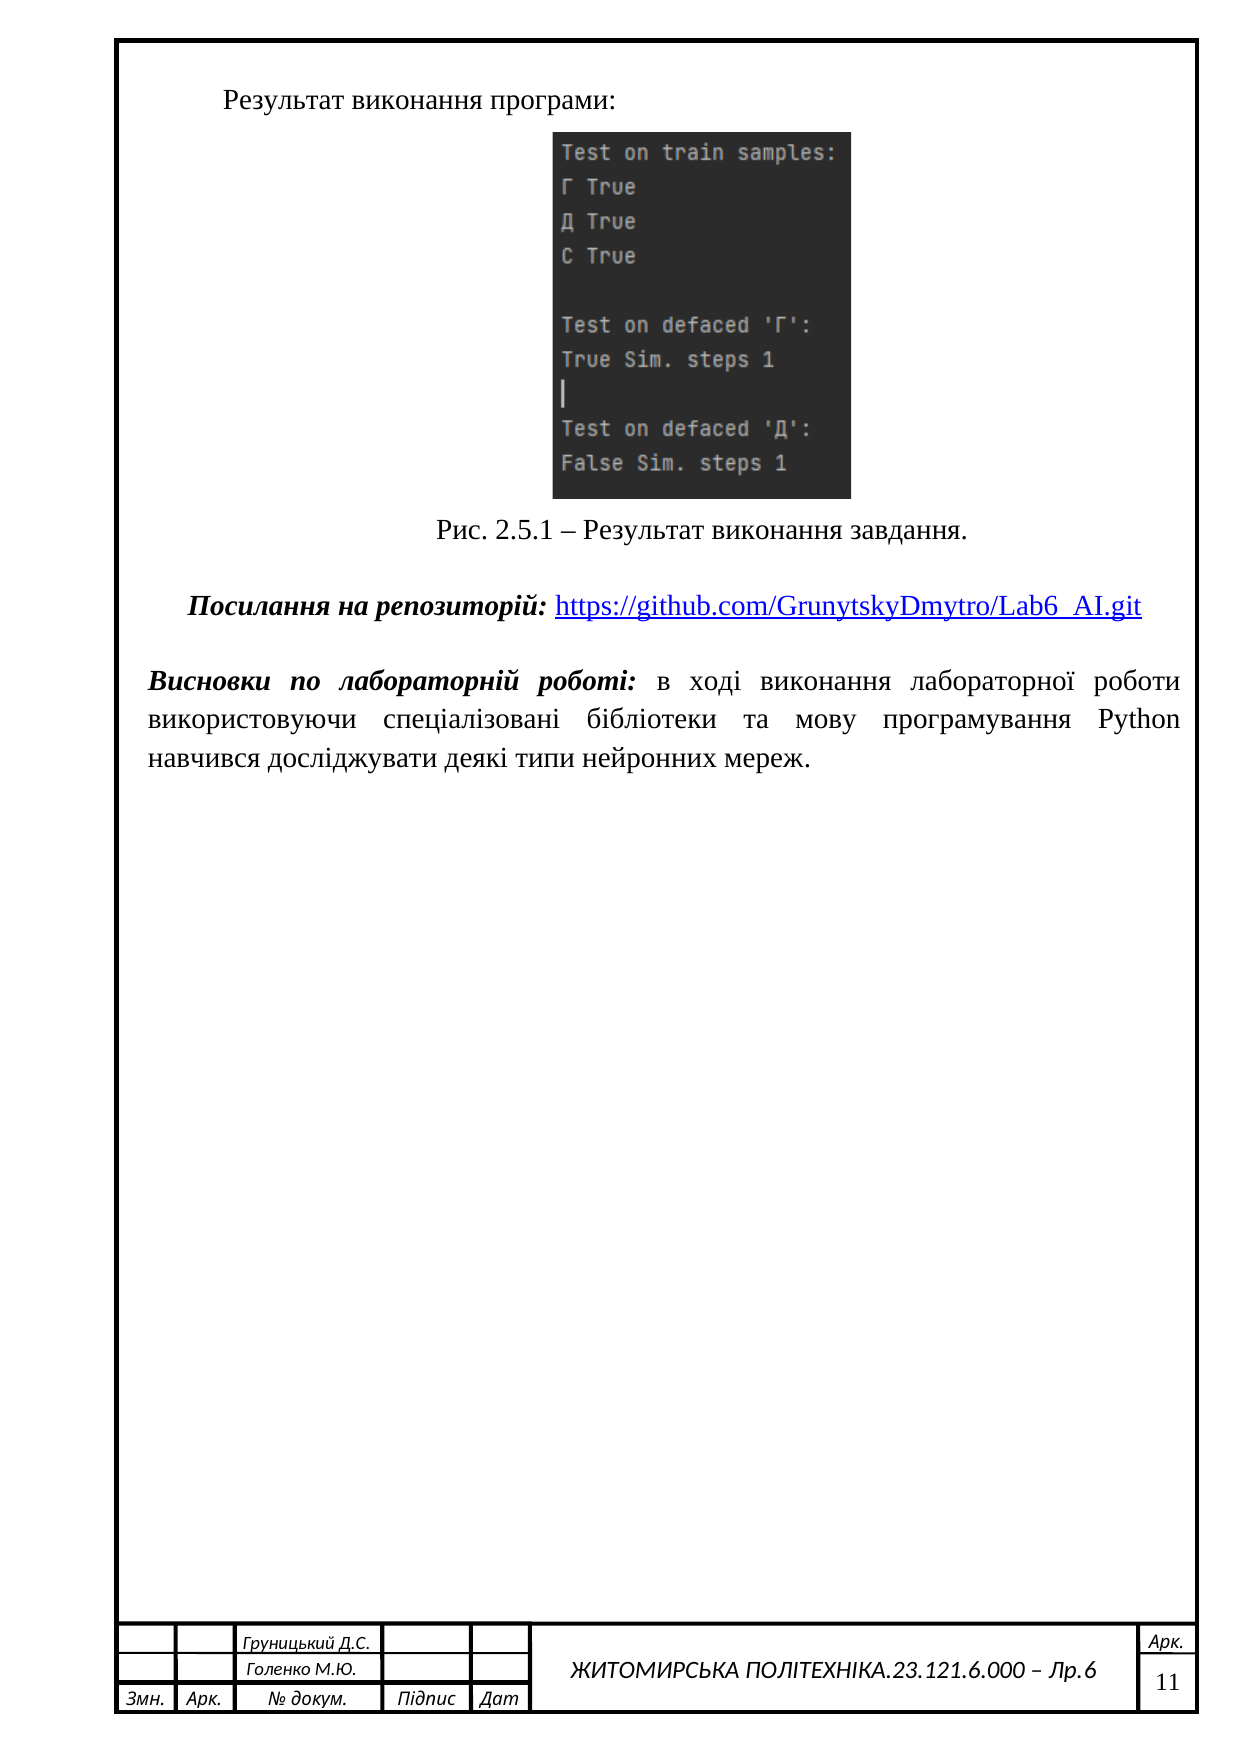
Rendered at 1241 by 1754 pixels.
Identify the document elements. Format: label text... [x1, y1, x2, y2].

text Рис. 2.5.1 – Результат виконання завдання. [148, 512, 1181, 546]
text Посилання на репозиторій: https://github.com/GrunytskyDmytro/Lab6_AI.git [148, 588, 1181, 621]
text Результат виконання програми: [148, 82, 1181, 116]
picture [552, 132, 852, 499]
text Висновки по лабораторній роботі: в ході виконання лабораторної роботи використовуючи спеціалізовані бібліотеки та мову програмування Python навчився досліджувати деякі типи нейронних мереж. [148, 663, 1181, 774]
